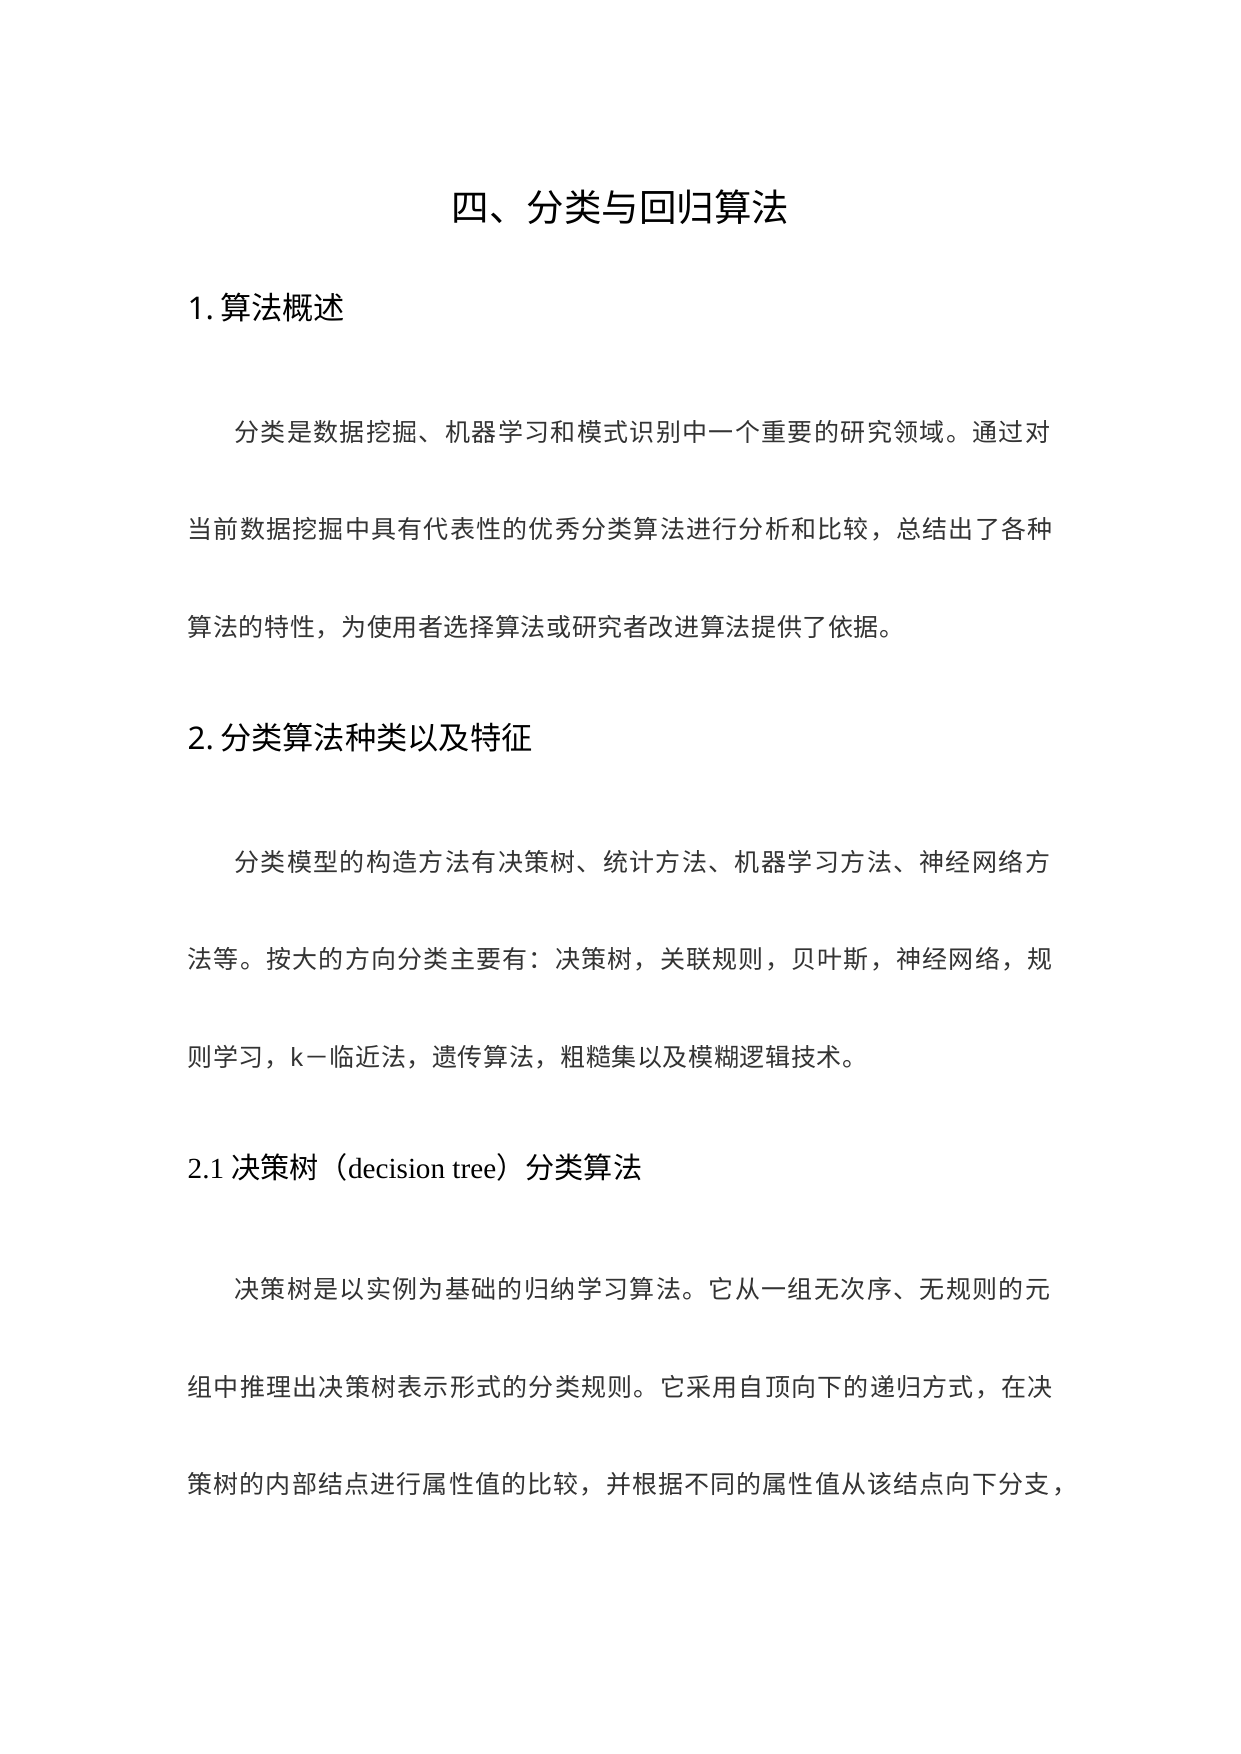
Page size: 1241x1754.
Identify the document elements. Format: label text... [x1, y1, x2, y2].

text 分类模型的构造方法有决策树、统计方法、机器学习方法、神经网络方法等。按大的方向分类主要有：决策树，关联规则，贝叶斯，神经网络，规则学习，k－临近法，遗传算法，粗糙集以及模糊逻辑技术。 [187, 828, 1053, 1088]
subtitle 分类算法种类以及特征 [187, 703, 1053, 768]
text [187, 1255, 1053, 1515]
text 分类是数据挖掘、机器学习和模式识别中一个重要的研究领域。通过对当前数据挖掘中具有代表性的优秀分类算法进行分析和比较，总结出了各种算法的特性，为使用者选择算法或研究者改进算法提供了依据。 [187, 398, 1053, 658]
subtitle 算法概述 [187, 273, 1053, 338]
